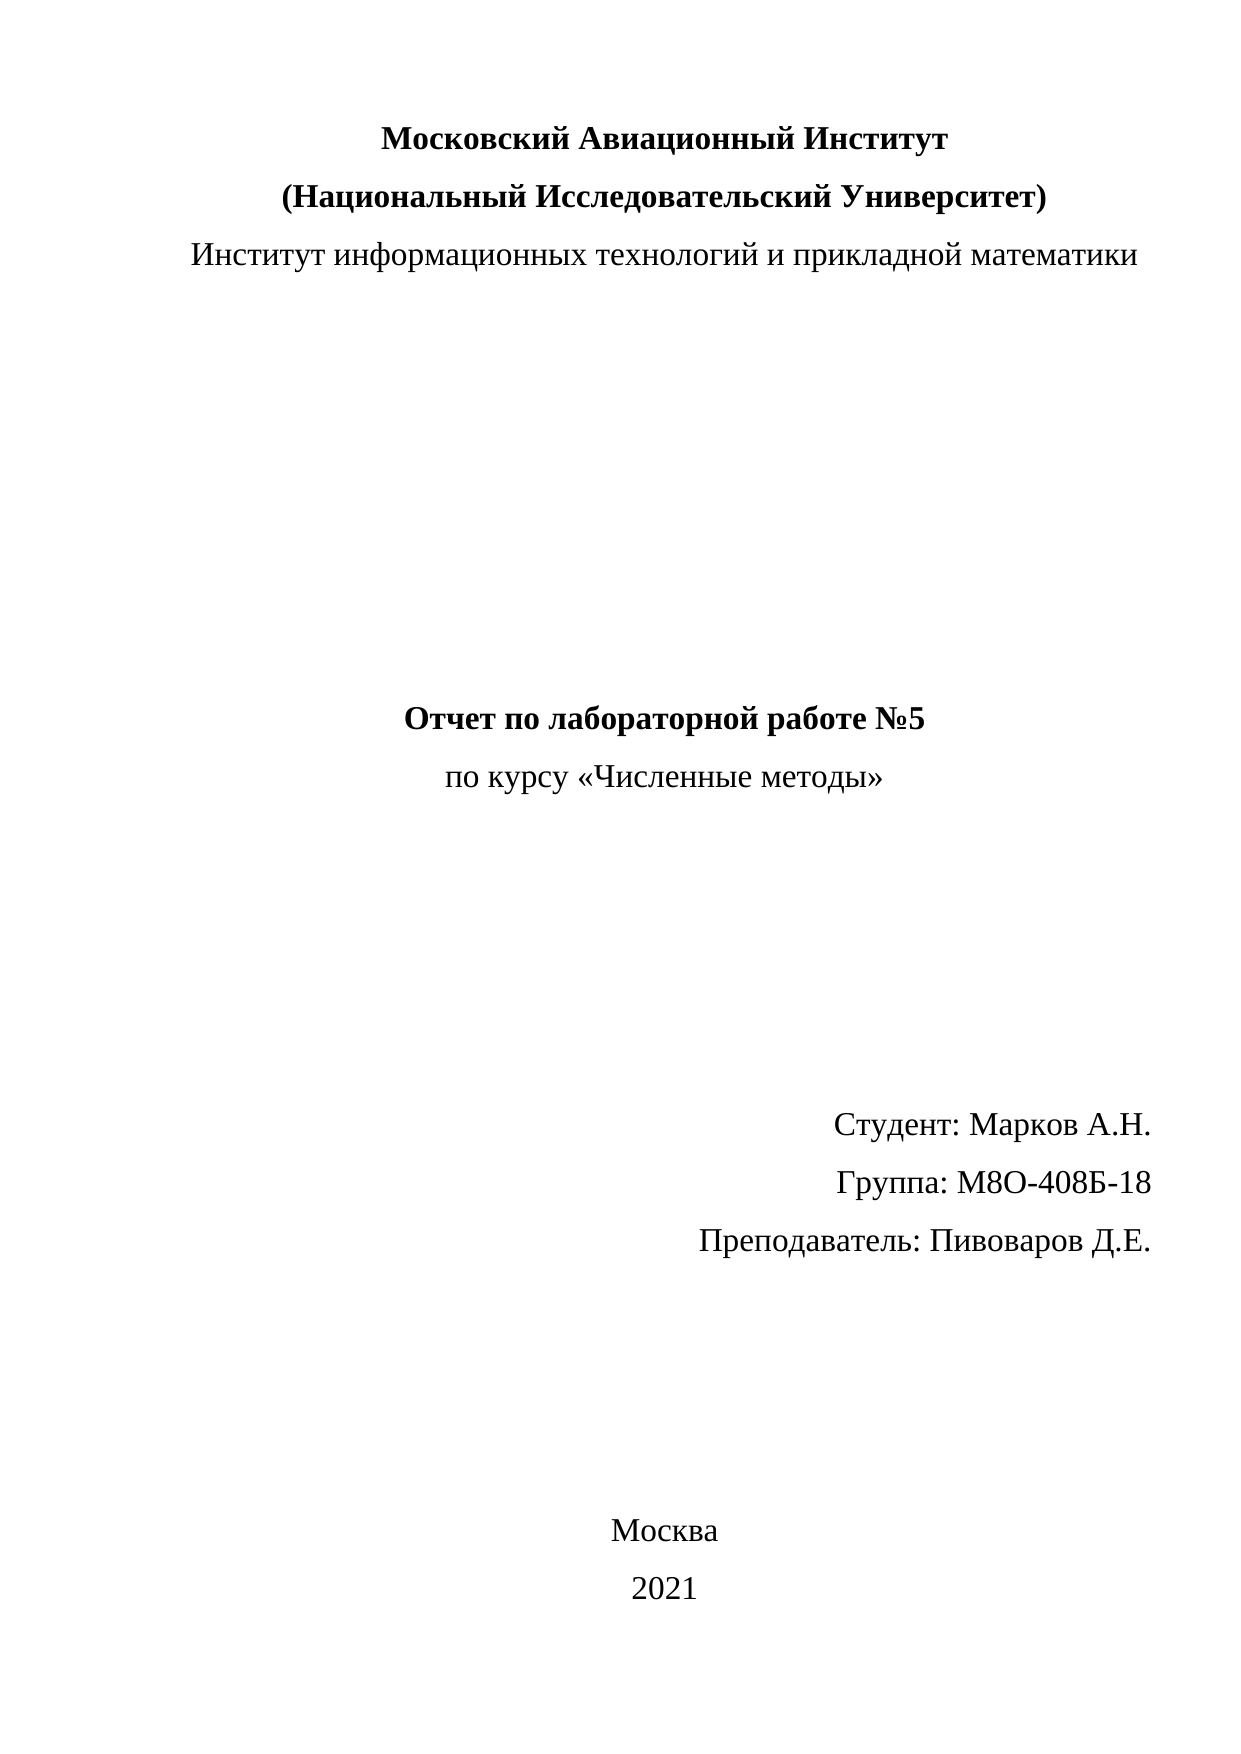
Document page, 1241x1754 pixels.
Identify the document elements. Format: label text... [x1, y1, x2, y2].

text Отчет по лабораторной работе №5 [177, 698, 1152, 737]
text (Национальный Исследовательский Университет) [177, 176, 1152, 214]
text Московский Авиационный Институт [177, 118, 1152, 156]
text Преподаватель: Пивоваров Д.Е. [177, 1221, 1152, 1259]
text 2021 [177, 1569, 1152, 1607]
text Институт информационных технологий и прикладной математики [177, 234, 1152, 272]
text Москва [177, 1511, 1152, 1549]
text Группа: М8О-408Б-18 [177, 1162, 1152, 1201]
text Студент: Марков А.Н. [177, 1104, 1152, 1143]
text по курсу «Численные методы» [177, 756, 1152, 795]
